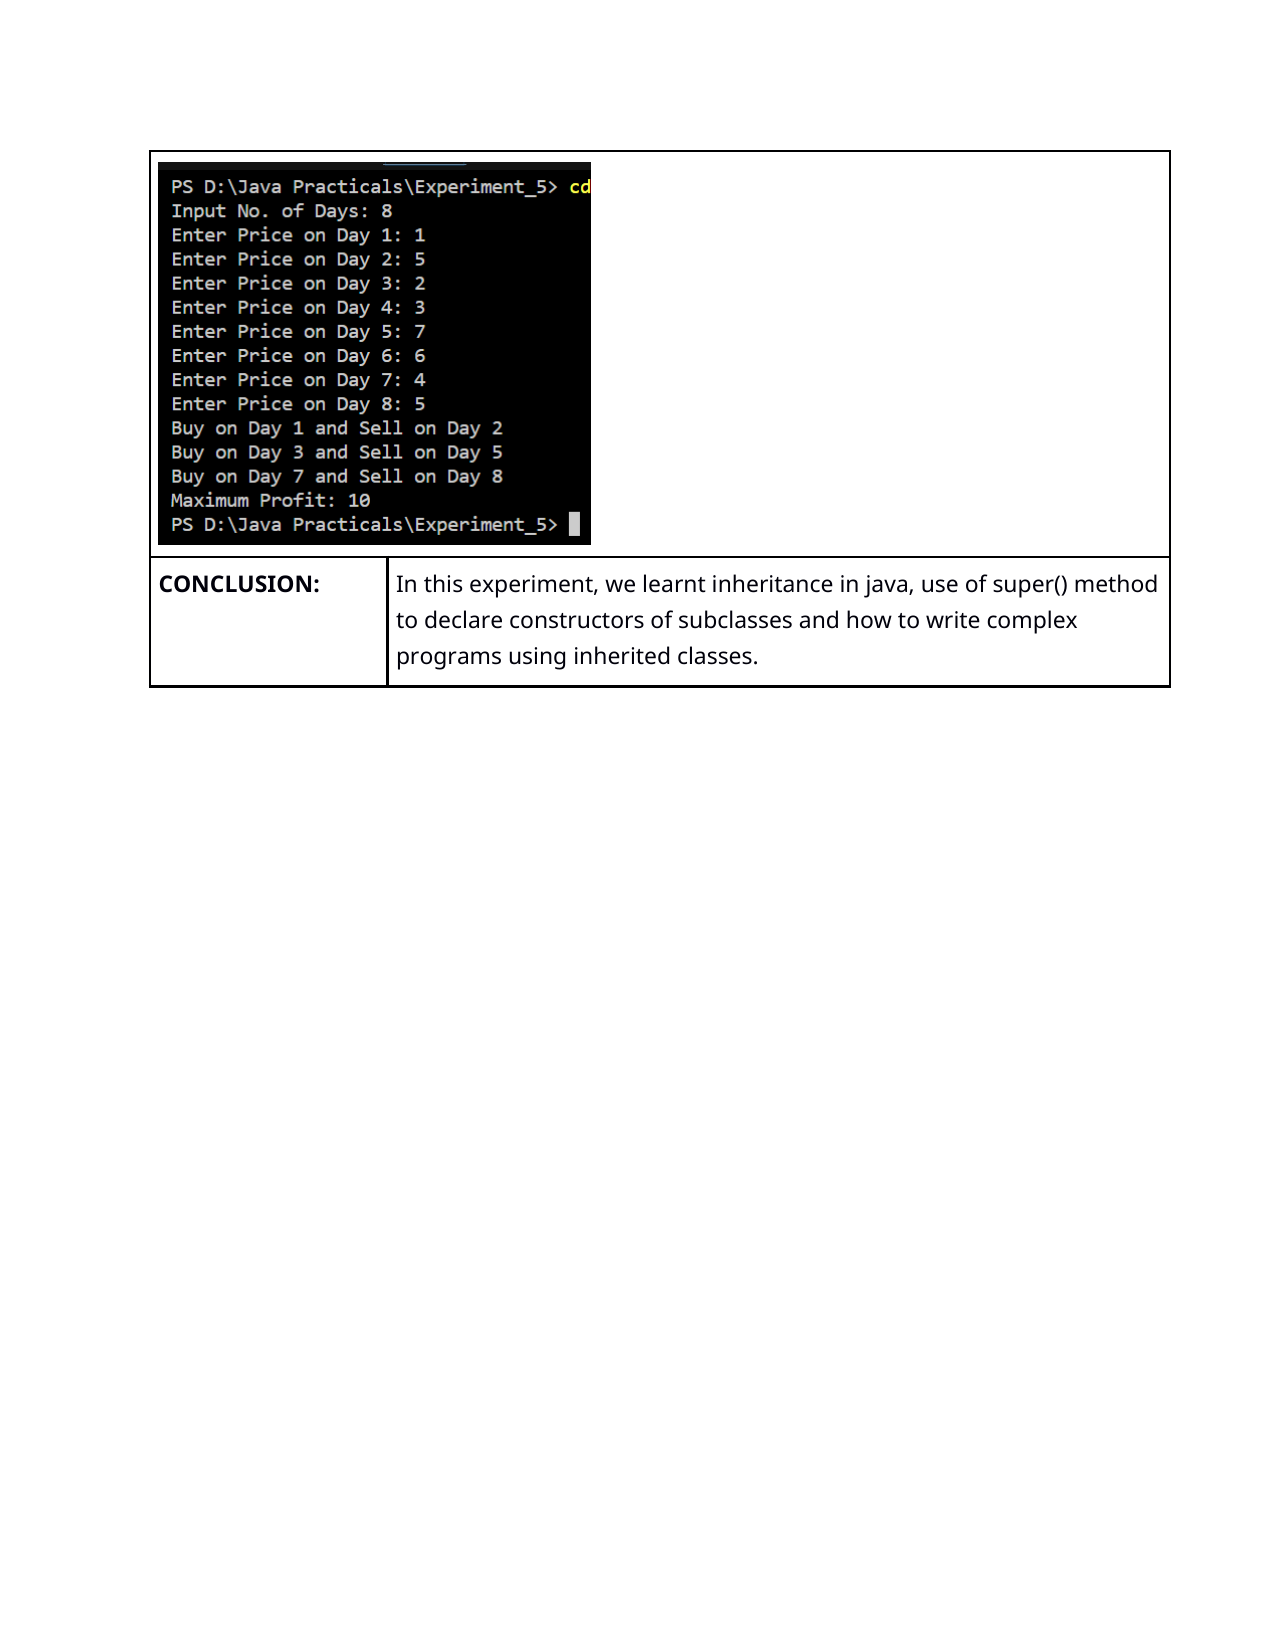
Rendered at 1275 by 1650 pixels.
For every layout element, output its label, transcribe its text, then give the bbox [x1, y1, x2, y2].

table_cell RESULT: [151, 152, 1169, 556]
table_cell CONCLUSION: [151, 558, 386, 685]
table_cell In this experiment, we learnt inheritance in java, use of super() method to declare constructors of subclasses and how to write complex programs using inherited classes. [389, 558, 1169, 685]
picture [158, 162, 591, 545]
